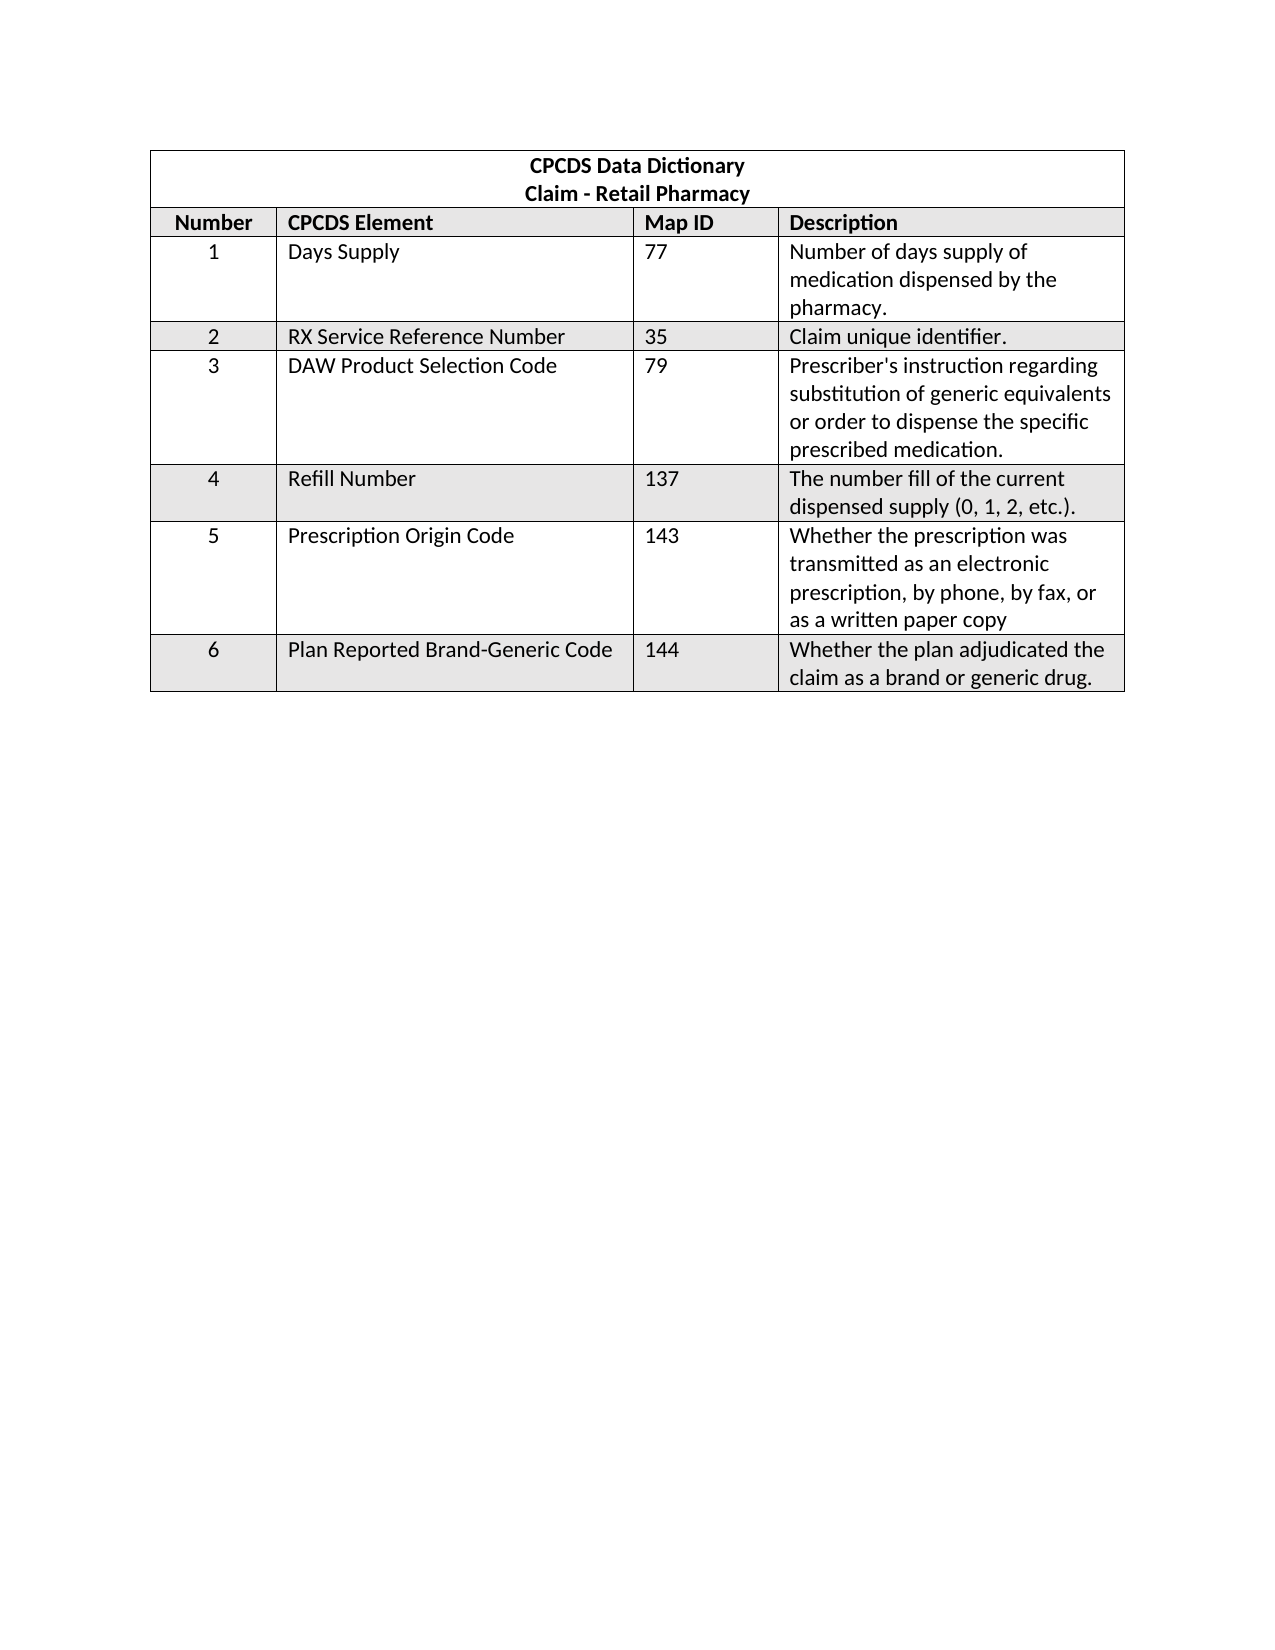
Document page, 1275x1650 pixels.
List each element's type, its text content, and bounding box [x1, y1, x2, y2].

table_cell 35 [634, 322, 778, 350]
table_cell Days Supply [277, 237, 633, 321]
table_cell Prescription Origin Code [277, 522, 633, 634]
table_cell 4 [151, 465, 276, 521]
table_header CPCDS Data Dictionary Claim - Retail Pharmacy [151, 151, 1124, 207]
table_cell Description [779, 208, 1124, 236]
table_cell 79 [634, 351, 778, 463]
table_cell Plan Reported Brand-Generic Code [277, 635, 633, 691]
table_cell Refill Number [277, 465, 633, 521]
table_cell Whether the plan adjudicated the claim as a brand or generic drug. [779, 635, 1124, 691]
table_cell Number [151, 208, 276, 236]
table_cell 1 [151, 237, 276, 321]
table_cell 144 [634, 635, 778, 691]
table_cell 6 [151, 635, 276, 691]
table_cell 143 [634, 522, 778, 634]
table_cell 3 [151, 351, 276, 463]
table_cell DAW Product Selection Code [277, 351, 633, 463]
table_cell Whether the prescription was transmitted as an electronic prescription, by phone, by fax, or as a written paper copy [779, 522, 1124, 634]
table_cell 137 [634, 465, 778, 521]
table_cell Prescriber's instruction regarding substitution of generic equivalents or order to dispense the specific prescribed medication. [779, 351, 1124, 463]
table_cell Claim unique identifier. [779, 322, 1124, 350]
table_cell RX Service Reference Number [277, 322, 633, 350]
table_cell 2 [151, 322, 276, 350]
table_cell 77 [634, 237, 778, 321]
table_cell Number of days supply of medication dispensed by the pharmacy. [779, 237, 1124, 321]
table_cell Map ID [634, 208, 778, 236]
table_cell The number fill of the current dispensed supply (0, 1, 2, etc.). [779, 465, 1124, 521]
table_cell 5 [151, 522, 276, 634]
table_cell CPCDS Element [277, 208, 633, 236]
